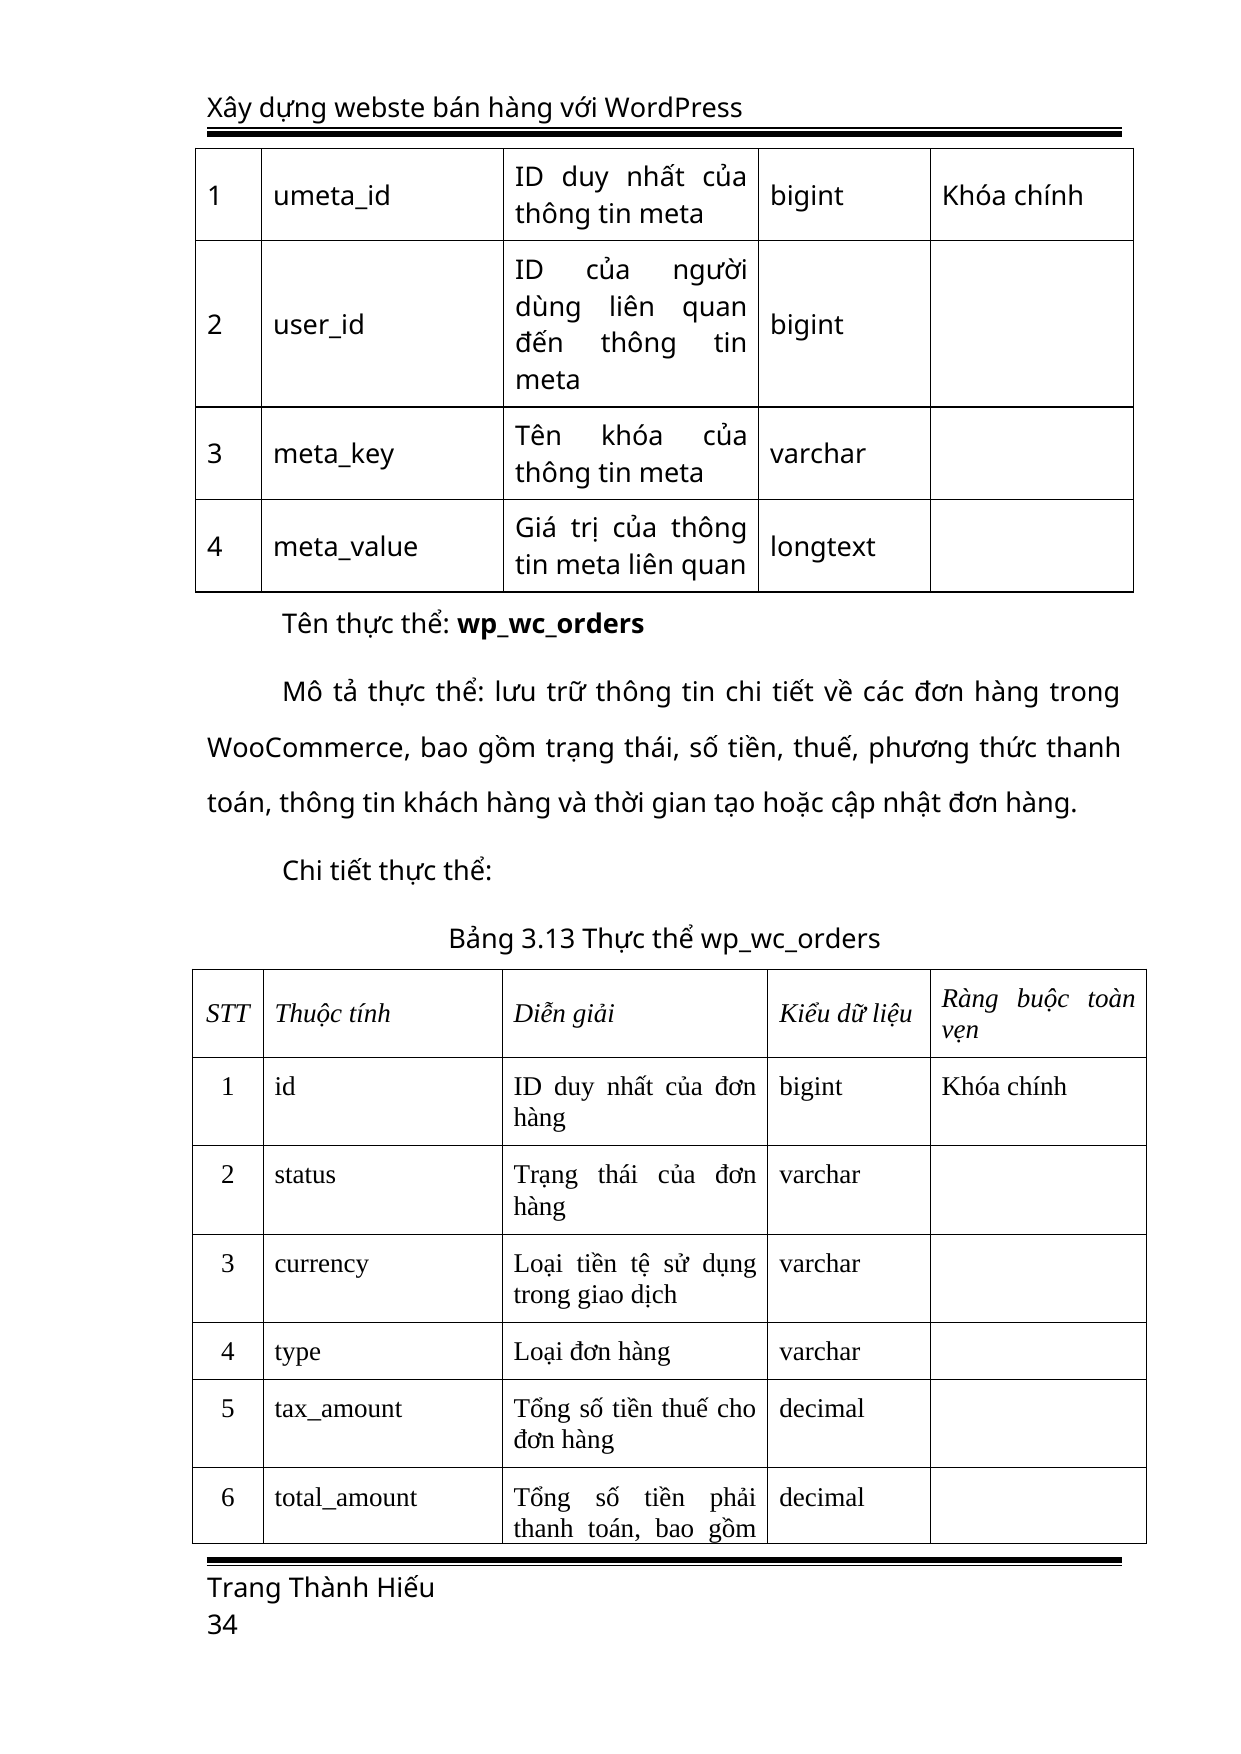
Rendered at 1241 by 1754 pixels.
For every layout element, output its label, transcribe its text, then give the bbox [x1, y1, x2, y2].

table_cell ID của người dùng liên quan đến thông tin meta [504, 241, 758, 406]
table_cell Khóa chính [931, 1058, 1146, 1145]
table_cell decimal [768, 1380, 930, 1467]
table_cell varchar [768, 1323, 930, 1379]
table_cell bigint [759, 241, 930, 406]
table_cell total_amount [264, 1468, 502, 1543]
table_cell Loại đơn hàng [503, 1323, 767, 1379]
table_cell decimal [768, 1468, 930, 1543]
table_cell umeta_id [262, 149, 503, 240]
table_cell ID duy nhất của thông tin meta [504, 149, 758, 240]
table_cell Trạng thái của đơn hàng [503, 1146, 767, 1233]
table_cell 4 [193, 1323, 263, 1379]
table_cell [931, 241, 1133, 406]
table_cell status [264, 1146, 502, 1233]
text Tên thực thể: wp_wc_orders [207, 605, 1122, 642]
table_cell 3 [196, 408, 261, 499]
table_cell ID duy nhất của đơn hàng [503, 1058, 767, 1145]
table_cell varchar [768, 1146, 930, 1233]
table_cell 1 [196, 149, 261, 240]
text Chi tiết thực thể: [207, 851, 1122, 888]
table_cell 2 [193, 1146, 263, 1233]
table_cell Loại tiền tệ sử dụng trong giao dịch [503, 1235, 767, 1322]
table_cell user_id [262, 241, 503, 406]
table_header STT [193, 970, 263, 1057]
table_cell 3 [193, 1235, 263, 1322]
text Mô tả thực thể: lưu trữ thông tin chi tiết về các đơn hàng trong WooCommerce, bao gồm trạng thái, số tiền, thuế, phương thức thanh toán, thông tin khách hàng và thời gian tạo hoặc cập nhật đơn hàng. [207, 673, 1122, 820]
table_cell 6 [193, 1468, 263, 1543]
table_cell longtext [759, 500, 930, 591]
table_header Thuộc tính [264, 970, 502, 1057]
table_cell Khóa chính [931, 149, 1133, 240]
table_cell 4 [196, 500, 261, 591]
table_cell Tổng số tiền phải thanh toán, bao gồm sản phẩm, thuế, phí vận chuyển [503, 1468, 767, 1543]
table_cell [931, 1380, 1146, 1467]
table_cell [931, 500, 1133, 591]
table_cell id [264, 1058, 502, 1145]
table_cell [931, 1146, 1146, 1233]
table_cell [931, 1323, 1146, 1379]
table_cell [931, 1468, 1146, 1543]
table_cell varchar [759, 408, 930, 499]
table_header Diễn giải [503, 970, 767, 1057]
table_cell bigint [759, 149, 930, 240]
table_cell [931, 1235, 1146, 1322]
table_header Kiểu dữ liệu [768, 970, 930, 1057]
table_cell 1 [193, 1058, 263, 1145]
table_cell currency [264, 1235, 502, 1322]
table_cell meta_value [262, 500, 503, 591]
table_cell 5 [193, 1380, 263, 1467]
table_cell varchar [768, 1235, 930, 1322]
table_cell [931, 408, 1133, 499]
table_cell type [264, 1323, 502, 1379]
table_cell bigint [768, 1058, 930, 1145]
table_header Ràng buộc toàn vẹn [931, 970, 1146, 1057]
table_cell Tên khóa của thông tin meta [504, 408, 758, 499]
table_cell meta_key [262, 408, 503, 499]
table_cell 2 [196, 241, 261, 406]
table_cell tax_amount [264, 1380, 502, 1467]
table_cell Tổng số tiền thuế cho đơn hàng [503, 1380, 767, 1467]
table_cell Giá trị của thông tin meta liên quan [504, 500, 758, 591]
